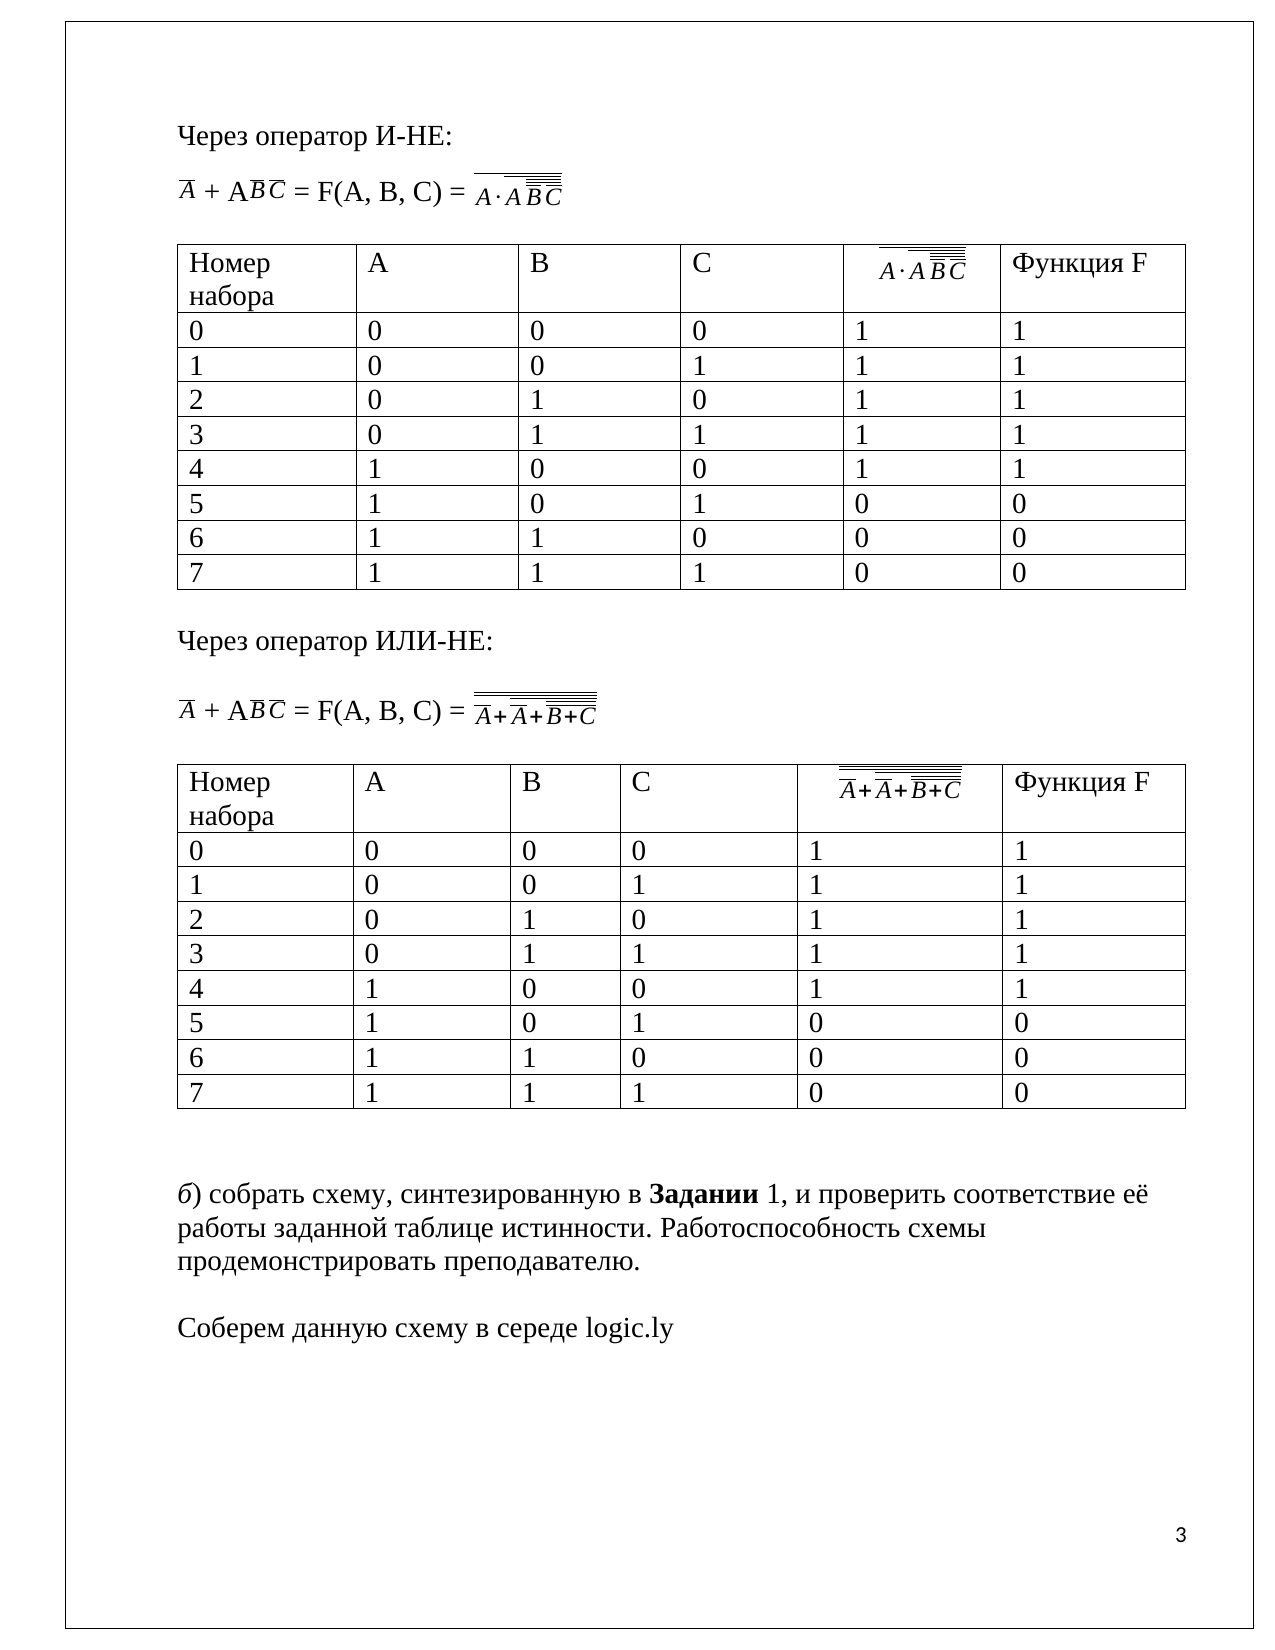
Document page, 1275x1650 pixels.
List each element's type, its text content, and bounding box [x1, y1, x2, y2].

table_cell 0 [798, 1040, 1002, 1074]
table_cell 0 [354, 936, 510, 970]
table_header Функция F [1001, 245, 1185, 312]
table_cell 7 [178, 555, 356, 589]
table_cell 1 [1001, 451, 1185, 485]
table_cell 1 [354, 1075, 510, 1108]
table_cell 1 [844, 348, 1000, 381]
table_cell 1 [357, 451, 518, 485]
table_cell 1 [357, 521, 518, 554]
table_cell 1 [798, 936, 1002, 970]
table_cell 0 [511, 1006, 620, 1039]
table_cell 1 [1003, 936, 1185, 970]
table_cell 0 [681, 313, 843, 347]
table_cell 0 [844, 521, 1000, 554]
table_cell 1 [357, 486, 518, 519]
table_cell 0 [519, 451, 680, 485]
table_header C [681, 245, 843, 312]
table_cell 0 [354, 867, 510, 901]
table_cell 1 [511, 1075, 620, 1108]
table_header C [621, 765, 797, 832]
table_header B [511, 765, 620, 832]
table_cell 1 [844, 382, 1000, 416]
table_cell 1 [354, 1006, 510, 1039]
table_cell 1 [519, 555, 680, 589]
table_cell 0 [178, 313, 356, 347]
table_cell 0 [1003, 1006, 1185, 1039]
table_header B [519, 245, 680, 312]
table_cell 1 [798, 902, 1002, 935]
table_cell 1 [681, 348, 843, 381]
table_cell 6 [178, 521, 356, 554]
table_cell 0 [511, 833, 620, 866]
table_cell 1 [844, 451, 1000, 485]
table_cell 1 [511, 936, 620, 970]
table_header Функция F [1003, 765, 1185, 832]
table_cell 0 [354, 833, 510, 866]
table_cell 0 [798, 1075, 1002, 1108]
table_cell 0 [1003, 1075, 1185, 1108]
table_header [844, 245, 1000, 312]
table_cell 5 [178, 486, 356, 519]
table_cell 1 [1001, 417, 1185, 450]
table_cell 1 [621, 1075, 797, 1108]
table_cell 1 [519, 382, 680, 416]
table_cell 1 [357, 555, 518, 589]
table_cell 1 [621, 936, 797, 970]
table_cell 0 [1001, 486, 1185, 519]
table_cell 0 [357, 348, 518, 381]
table_cell 1 [798, 971, 1002, 1004]
table_cell 0 [681, 382, 843, 416]
table_cell 0 [1003, 1040, 1185, 1074]
table_cell 0 [621, 902, 797, 935]
table_cell 1 [178, 348, 356, 381]
table_cell 0 [1001, 521, 1185, 554]
table_cell 0 [511, 971, 620, 1004]
text + A = F(A, B, C) = [177, 171, 1187, 210]
table_cell 1 [519, 417, 680, 450]
table_cell 0 [621, 971, 797, 1004]
table_cell 1 [1003, 867, 1185, 901]
table_cell 1 [844, 313, 1000, 347]
table_cell 0 [621, 833, 797, 866]
table_cell 1 [1001, 348, 1185, 381]
table_cell 1 [798, 867, 1002, 901]
table_cell 0 [844, 555, 1000, 589]
table_cell 2 [178, 382, 356, 416]
table_cell 4 [178, 451, 356, 485]
table_cell 0 [798, 1006, 1002, 1039]
table_cell 1 [511, 902, 620, 935]
table_header Номер набора [178, 765, 353, 832]
table_cell 1 [178, 867, 353, 901]
table_cell 1 [798, 833, 1002, 866]
table_cell 1 [354, 1040, 510, 1074]
table_cell 0 [844, 486, 1000, 519]
table_header A [357, 245, 518, 312]
table_cell 1 [1003, 902, 1185, 935]
table_cell 1 [1001, 313, 1185, 347]
table_cell 1 [681, 555, 843, 589]
table_cell 0 [357, 417, 518, 450]
table_cell 1 [354, 971, 510, 1004]
text Соберем данную схему в середе logic.ly [177, 1311, 1187, 1344]
table_cell 1 [1003, 833, 1185, 866]
table_cell 1 [621, 1006, 797, 1039]
table_cell 0 [681, 451, 843, 485]
table_cell 7 [178, 1075, 353, 1108]
table_cell 0 [1001, 555, 1185, 589]
table_cell 6 [178, 1040, 353, 1074]
table_cell 1 [1003, 971, 1185, 1004]
table_cell 1 [681, 417, 843, 450]
table_cell 0 [178, 833, 353, 866]
text + A = F(A, B, C) = [177, 690, 1187, 730]
table_cell 0 [511, 867, 620, 901]
table_header Номер набора [178, 245, 356, 312]
table_cell 3 [178, 936, 353, 970]
text б) собрать схему, синтезированную в Задании 1, и проверить соответствие её работы заданной таблице истинности. Работоспособность схемы продемонстрировать преподавателю. [177, 1176, 1187, 1277]
table_cell 1 [519, 521, 680, 554]
table_cell 0 [621, 1040, 797, 1074]
table_cell 1 [1001, 382, 1185, 416]
table_cell 1 [511, 1040, 620, 1074]
text Через оператор И-НЕ: [177, 118, 1187, 152]
table_cell 0 [519, 348, 680, 381]
table_cell 0 [357, 313, 518, 347]
table_cell 0 [681, 521, 843, 554]
table_cell 3 [178, 417, 356, 450]
table_header A [354, 765, 510, 832]
table_cell 0 [354, 902, 510, 935]
table_cell 0 [519, 486, 680, 519]
table_header [798, 765, 1002, 832]
table_cell 1 [844, 417, 1000, 450]
table_cell 4 [178, 971, 353, 1004]
table_cell 0 [357, 382, 518, 416]
table_cell 2 [178, 902, 353, 935]
table_cell 1 [621, 867, 797, 901]
table_cell 0 [519, 313, 680, 347]
text Через оператор ИЛИ-НЕ: [177, 623, 1187, 657]
table_cell 1 [681, 486, 843, 519]
table_cell 5 [178, 1006, 353, 1039]
